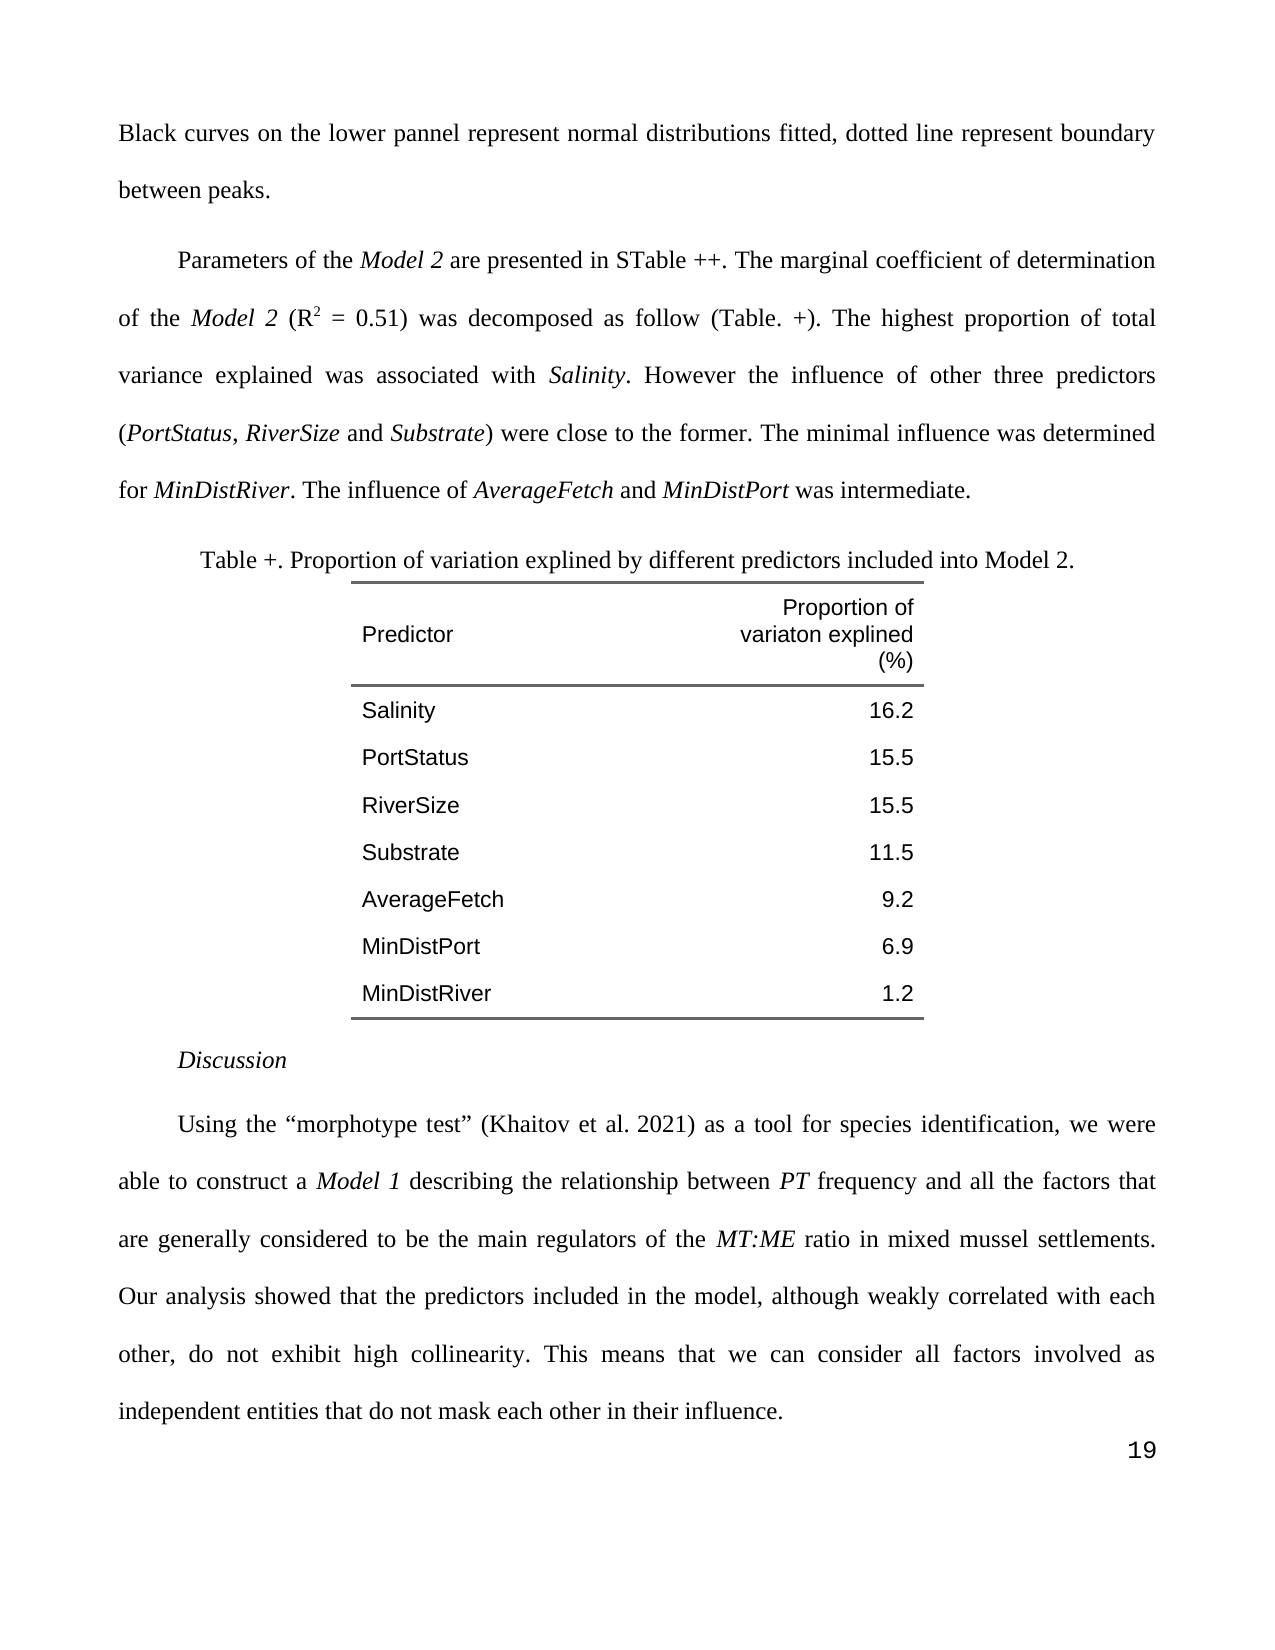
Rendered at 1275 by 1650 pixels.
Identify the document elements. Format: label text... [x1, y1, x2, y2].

table_cell 15.5 [691, 781, 924, 828]
table_cell MinDistPort [351, 923, 691, 970]
table_cell 1.2 [691, 970, 924, 1017]
text Parameters of the Model 2 are presented in STable ++. The marginal coefficient of determination of the Model 2 (R2 = 0.51) was decomposed as follow (Table. +). The highest proportion of total variance explained was associated with Salinity. However the influence of other three predictors (PortStatus, RiverSize and Substrate) were close to the former. The minimal influence was determined for MinDistRiver. The influence of AverageFetch and MinDistPort was intermediate. [118, 246, 1157, 504]
table_cell 16.2 [691, 687, 924, 734]
table_cell AverageFetch [351, 876, 691, 923]
table_cell Substrate [351, 828, 691, 876]
table_header Proportion of variaton explined (%) [691, 584, 924, 684]
table_cell MinDistRiver [351, 970, 691, 1017]
subtitle Discussion [118, 1045, 1157, 1074]
table_cell PortStatus [351, 734, 691, 781]
table_header Predictor [351, 584, 691, 684]
table_cell 11.5 [691, 828, 924, 876]
table_cell Salinity [351, 687, 691, 734]
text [118, 118, 1157, 204]
table_cell 6.9 [691, 923, 924, 970]
text Using the “morphotype test” (Khaitov et al. 2021) as a tool for species identification, we were able to construct a Model 1 describing the relationship between PT frequency and all the factors that are generally considered to be the main regulators of the MT:ME ratio in mixed mussel settlements. Our analysis showed that the predictors included in the model, although weakly correlated with each other, do not exhibit high collinearity. This means that we can consider all factors involved as independent entities that do not mask each other in their influence. [118, 1109, 1157, 1425]
text Table +. Proportion of variation explined by different predictors included into Model 2. [124, 546, 1151, 574]
table_cell 15.5 [691, 734, 924, 781]
table_cell 9.2 [691, 876, 924, 923]
table_cell RiverSize [351, 781, 691, 828]
